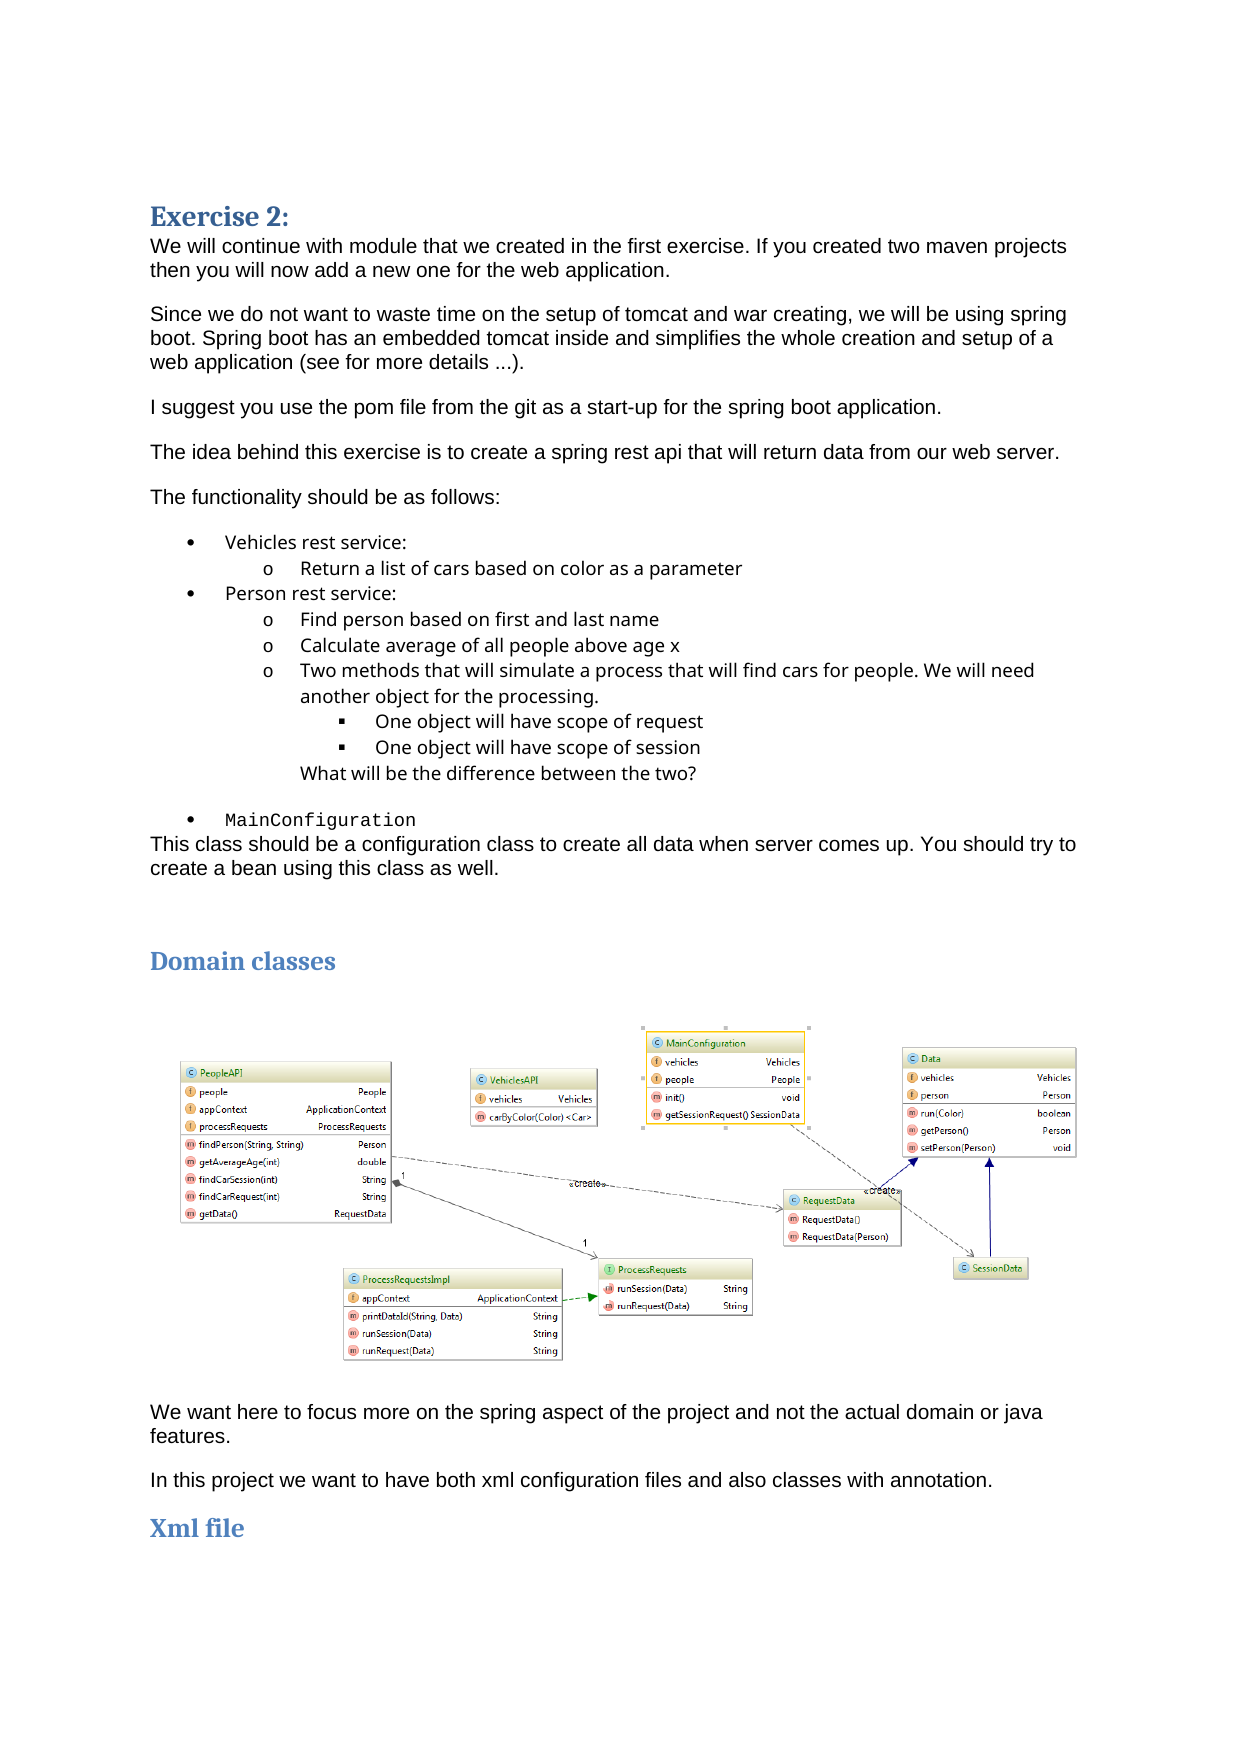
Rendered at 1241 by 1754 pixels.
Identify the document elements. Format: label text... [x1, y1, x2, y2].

text Since we do not want to waste time on the setup of tomcat and war creating, we will be using spring boot. Spring boot has an embedded tomcat inside and simplifies the whole creation and setup of a web application (see for more details ...). [150, 302, 1090, 374]
list Return a list of cars based on color as a parameter [262, 555, 1090, 581]
text The functionality should be as follows: [150, 484, 1090, 508]
text This class should be a configuration class to create all data when server comes up. You should try to create a bean using this class as well. [150, 832, 1090, 880]
subtitle Exercise 2: [150, 200, 1090, 233]
list Find person based on first and last name [262, 606, 1090, 632]
picture [150, 1021, 1091, 1379]
list Person rest service: [187, 581, 1090, 606]
subtitle Domain classes [150, 946, 1090, 977]
list Two methods that will simulate a process that will find cars for people. We will need another object for the processing. [262, 658, 1090, 709]
text We want here to focus more on the spring aspect of the project and not the actual domain or java features. [150, 1399, 1090, 1447]
text I suggest you use the pom file from the git as a start-up for the spring boot application. [150, 395, 1090, 419]
list One object will have scope of session [337, 734, 1090, 760]
list MainConfiguration [187, 811, 1090, 832]
text We will continue with module that we created in the first exercise. If you created two maven projects then you will now add a new one for the web application. [150, 233, 1090, 281]
list One object will have scope of request [337, 709, 1090, 734]
list Vehicles rest service: [187, 529, 1090, 555]
list Calculate average of all people above age x [262, 632, 1090, 658]
text In this project we want to have both xml configuration files and also classes with annotation. [150, 1468, 1090, 1492]
subtitle Xml file [150, 1513, 1090, 1544]
text What will be the difference between the two? [300, 760, 1090, 785]
text The idea behind this exercise is to create a spring rest api that will return data from our web server. [150, 440, 1090, 464]
